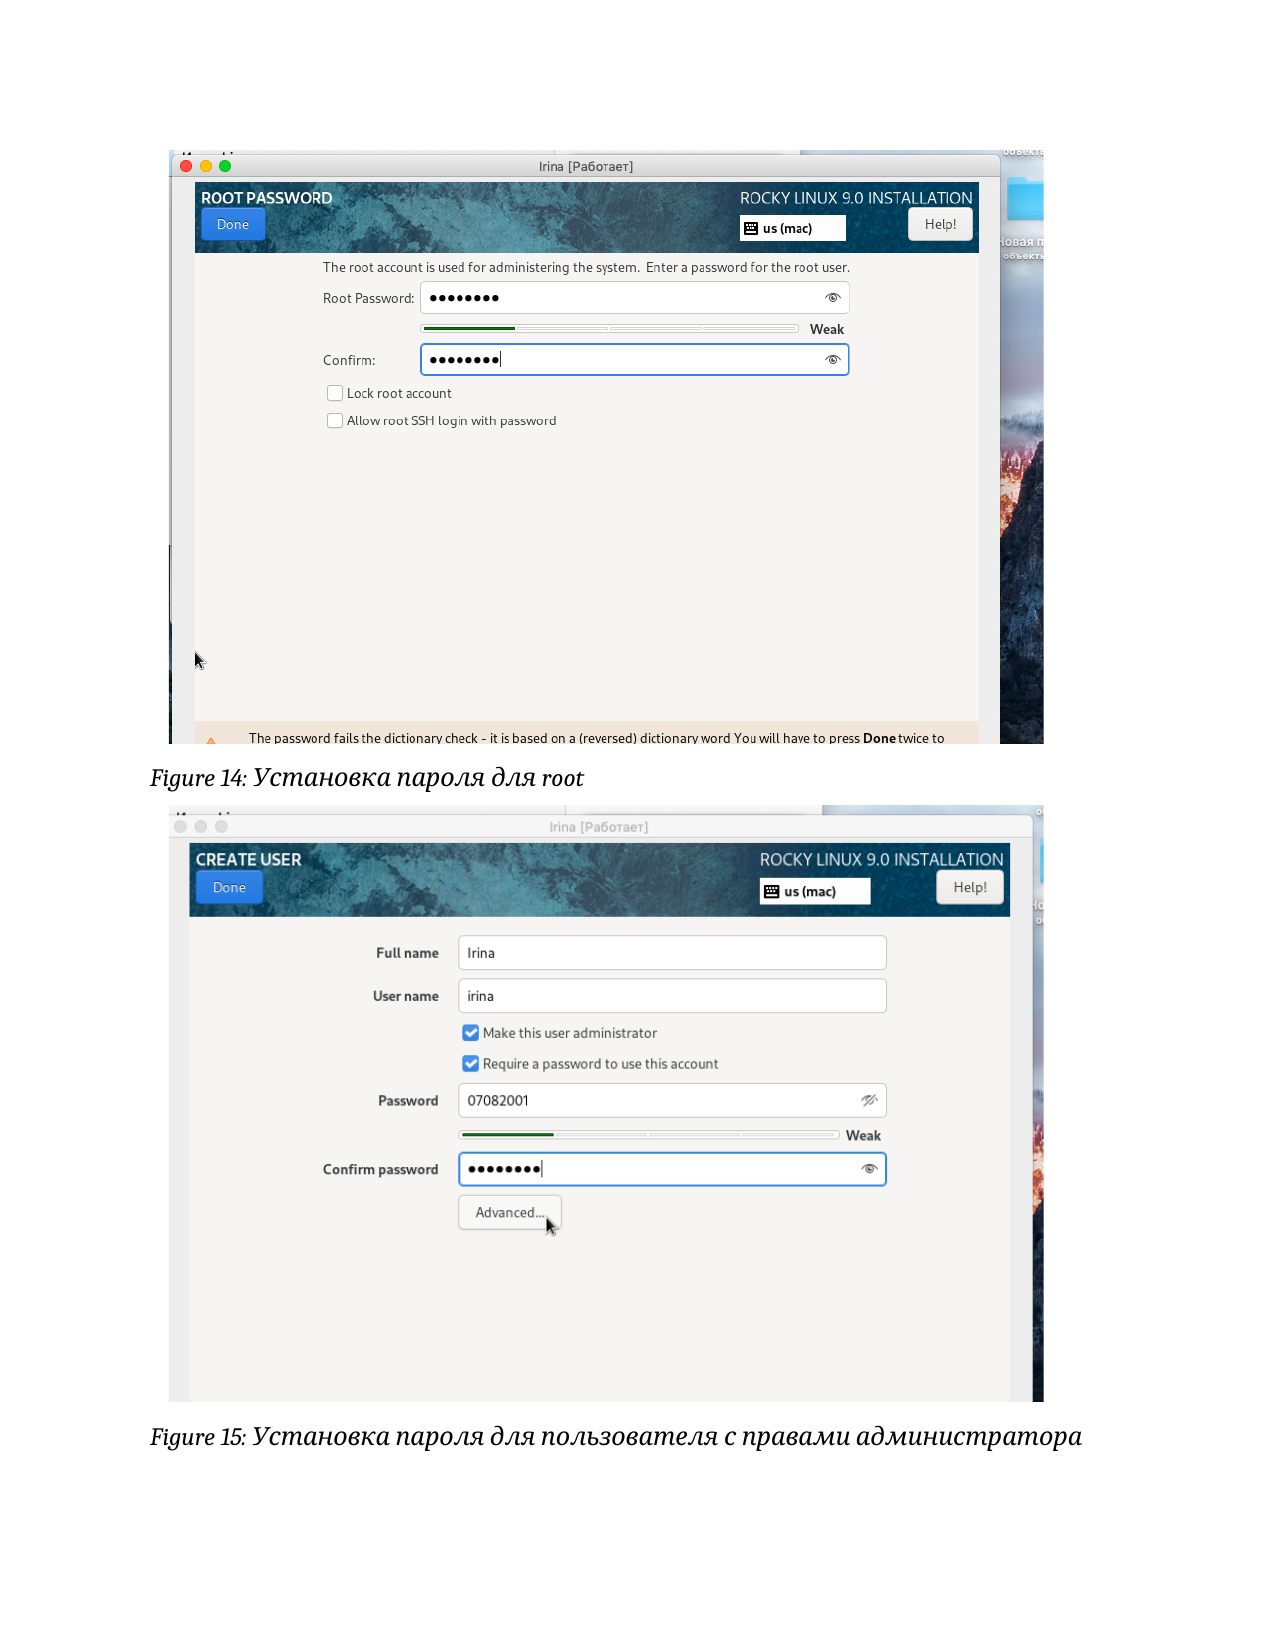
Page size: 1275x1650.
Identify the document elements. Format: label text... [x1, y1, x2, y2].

text Figure 14: Установка пароля для root [150, 764, 1125, 793]
text Figure 15: Установка пароля для пользователя с правами администратора [150, 1422, 1125, 1451]
picture [168, 805, 1044, 1402]
picture [168, 150, 1044, 744]
